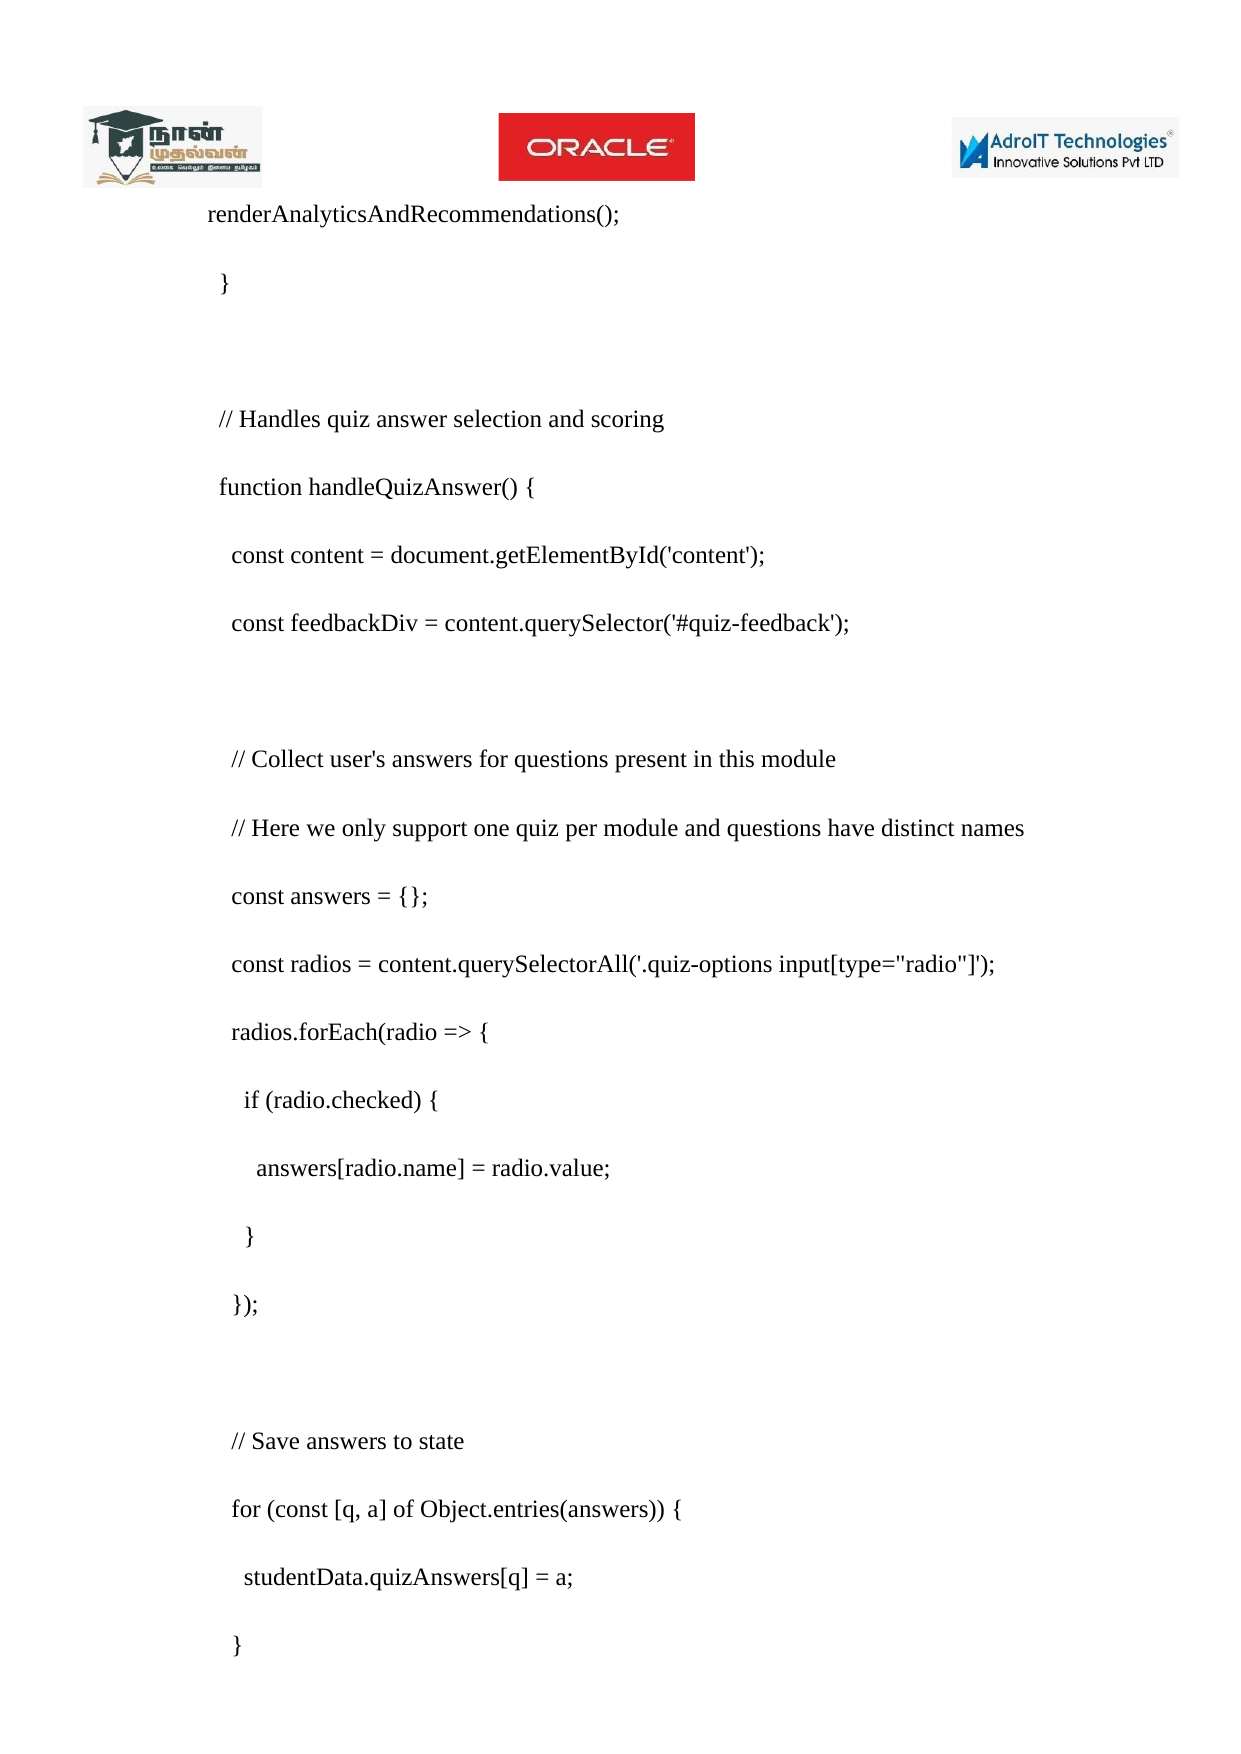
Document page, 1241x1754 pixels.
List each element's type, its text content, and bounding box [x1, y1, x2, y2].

text // Here we only support one quiz per module and questions have distinct names [206, 813, 1175, 841]
text } [206, 1630, 1175, 1659]
text const radios = content.querySelectorAll('.quiz-options input[type="radio"]'); [206, 949, 1175, 978]
text } [206, 268, 1175, 296]
picture [82, 106, 263, 188]
text renderAnalyticsAndRecommendations(); [206, 137, 1175, 228]
text answers[radio.name] = radio.value; [206, 1153, 1175, 1182]
text // Handles quiz answer selection and scoring [206, 404, 1175, 433]
text const feedbackDiv = content.querySelector('#quiz-feedback'); [206, 608, 1175, 637]
picture [951, 117, 1179, 178]
text const answers = {}; [206, 881, 1175, 909]
text function handleQuizAnswer() { [206, 472, 1175, 501]
picture [498, 113, 695, 137]
text if (radio.checked) { [206, 1085, 1175, 1114]
text }); [206, 1289, 1175, 1318]
text studentData.quizAnswers[q] = a; [206, 1562, 1175, 1591]
text // Save answers to state [206, 1426, 1175, 1454]
text } [206, 1221, 1175, 1250]
text const content = document.getElementById('content'); [206, 540, 1175, 569]
text radios.forEach(radio => { [206, 1017, 1175, 1046]
text // Collect user's answers for questions present in this module [206, 744, 1175, 773]
text for (const [q, a] of Object.entries(answers)) { [206, 1494, 1175, 1523]
